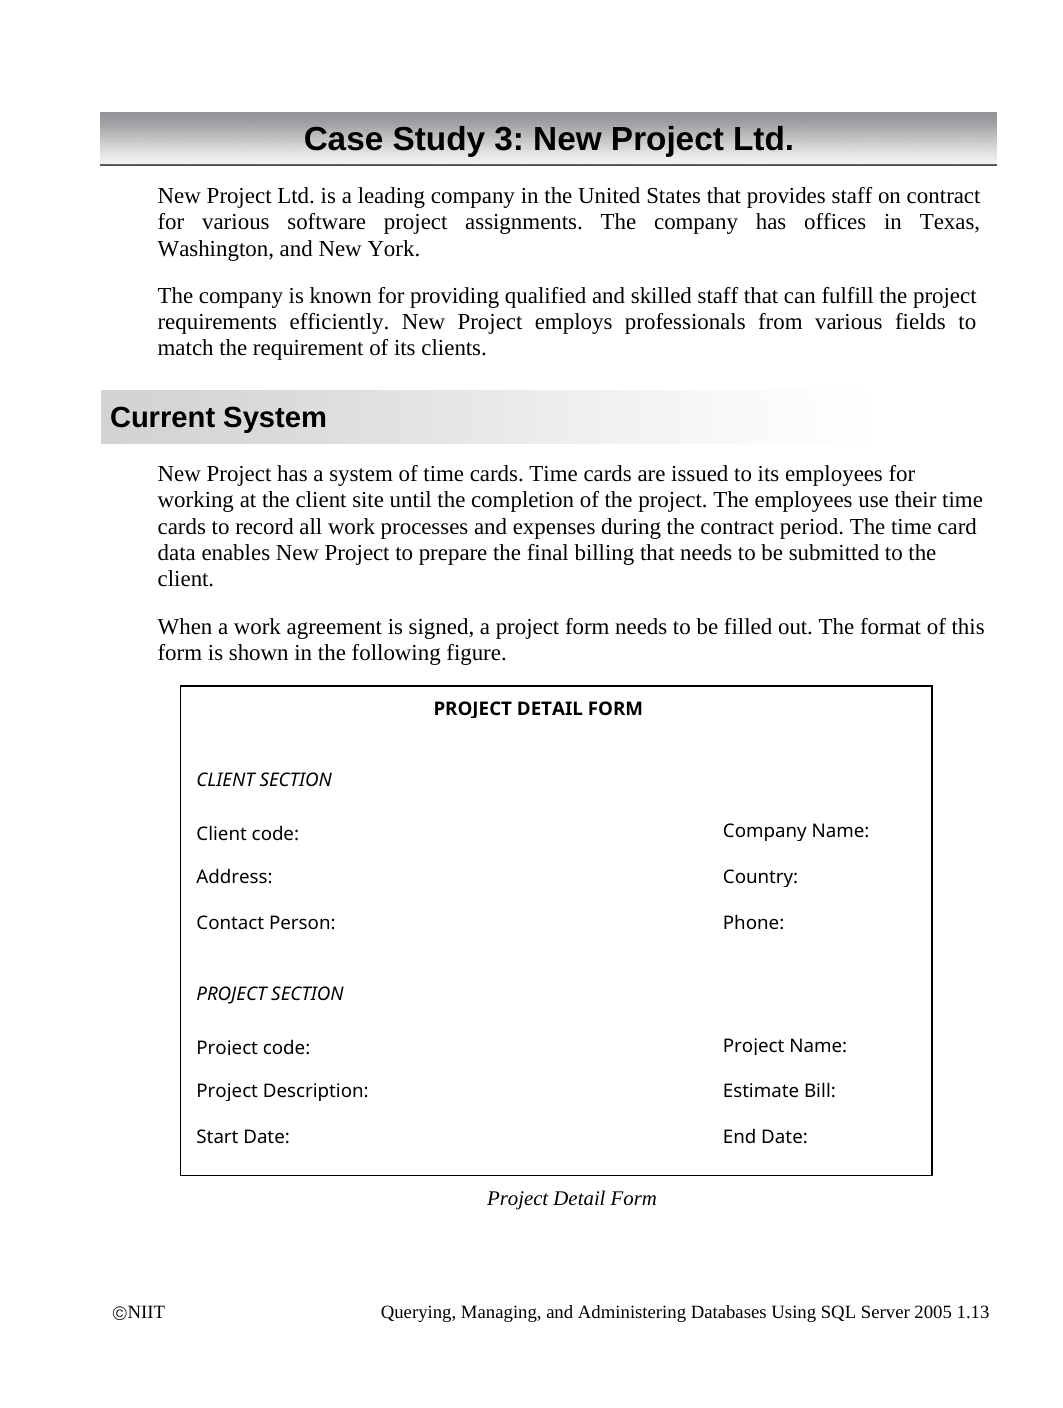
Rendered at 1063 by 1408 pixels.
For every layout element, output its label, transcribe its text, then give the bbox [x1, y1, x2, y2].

picture [112, 1300, 143, 1324]
text New Project has a system of time cards. Time cards are issued to its employees for working at the client site until the completion of the project. The employees use their time cards to record all work processes and expenses during the contract period. The time card data enables New Project to prepare the final billing that needs to be submitted to the client. [157, 401, 985, 592]
text The company is known for providing qualified and skilled staff that can fulfill the project requirements efficiently. New Project employs professionals from various fields to match the requirement of its clients. [157, 282, 977, 361]
text Project Detail Form [486, 1176, 660, 1210]
text Querying, Managing, and Administering Databases Using SQL Server 2005 1.13 [381, 1301, 1009, 1323]
picture [100, 112, 997, 166]
picture [101, 390, 871, 444]
text Project Detail Form [486, 692, 660, 1175]
text When a work agreement is signed, a project form needs to be filled out. The format of this form is shown in the following figure. [157, 613, 1009, 666]
text New Project Ltd. is a leading company in the United States that provides staff on contract for various software project assignments. The company has offices in Texas, Washington, and New York. [157, 182, 982, 261]
